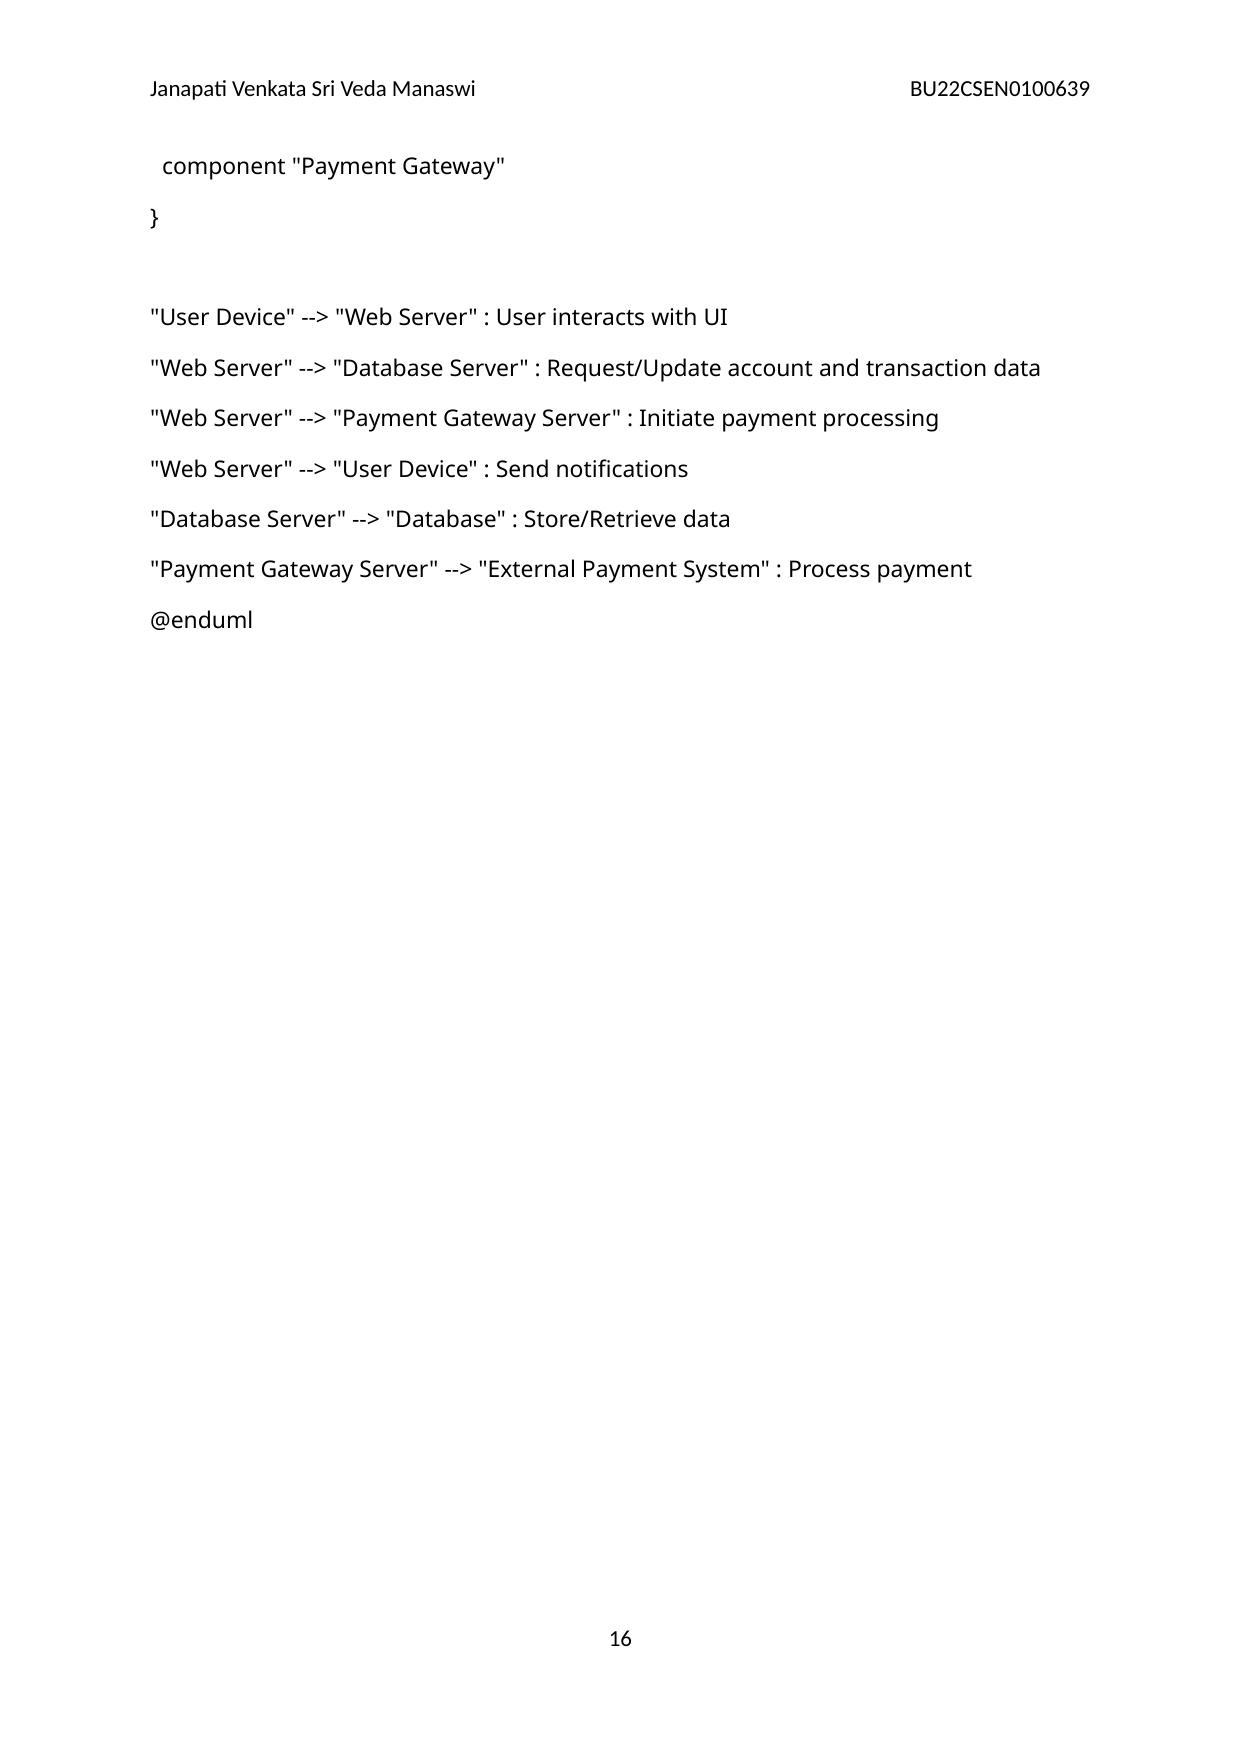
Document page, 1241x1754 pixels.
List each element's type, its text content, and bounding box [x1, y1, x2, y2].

text "Web Server" --> "Database Server" : Request/Update account and transaction data [150, 352, 1090, 383]
text "Web Server" --> "Payment Gateway Server" : Initiate payment processing [150, 402, 1090, 433]
text @enduml [150, 604, 1090, 635]
text "User Device" --> "Web Server" : User interacts with UI [150, 301, 1090, 332]
text component "Payment Gateway" [150, 150, 1090, 181]
text "Web Server" --> "User Device" : Send notifications [150, 452, 1090, 484]
text "Database Server" --> "Database" : Store/Retrieve data [150, 503, 1090, 534]
text } [150, 200, 1090, 232]
text "Payment Gateway Server" --> "External Payment System" : Process payment [150, 553, 1090, 584]
